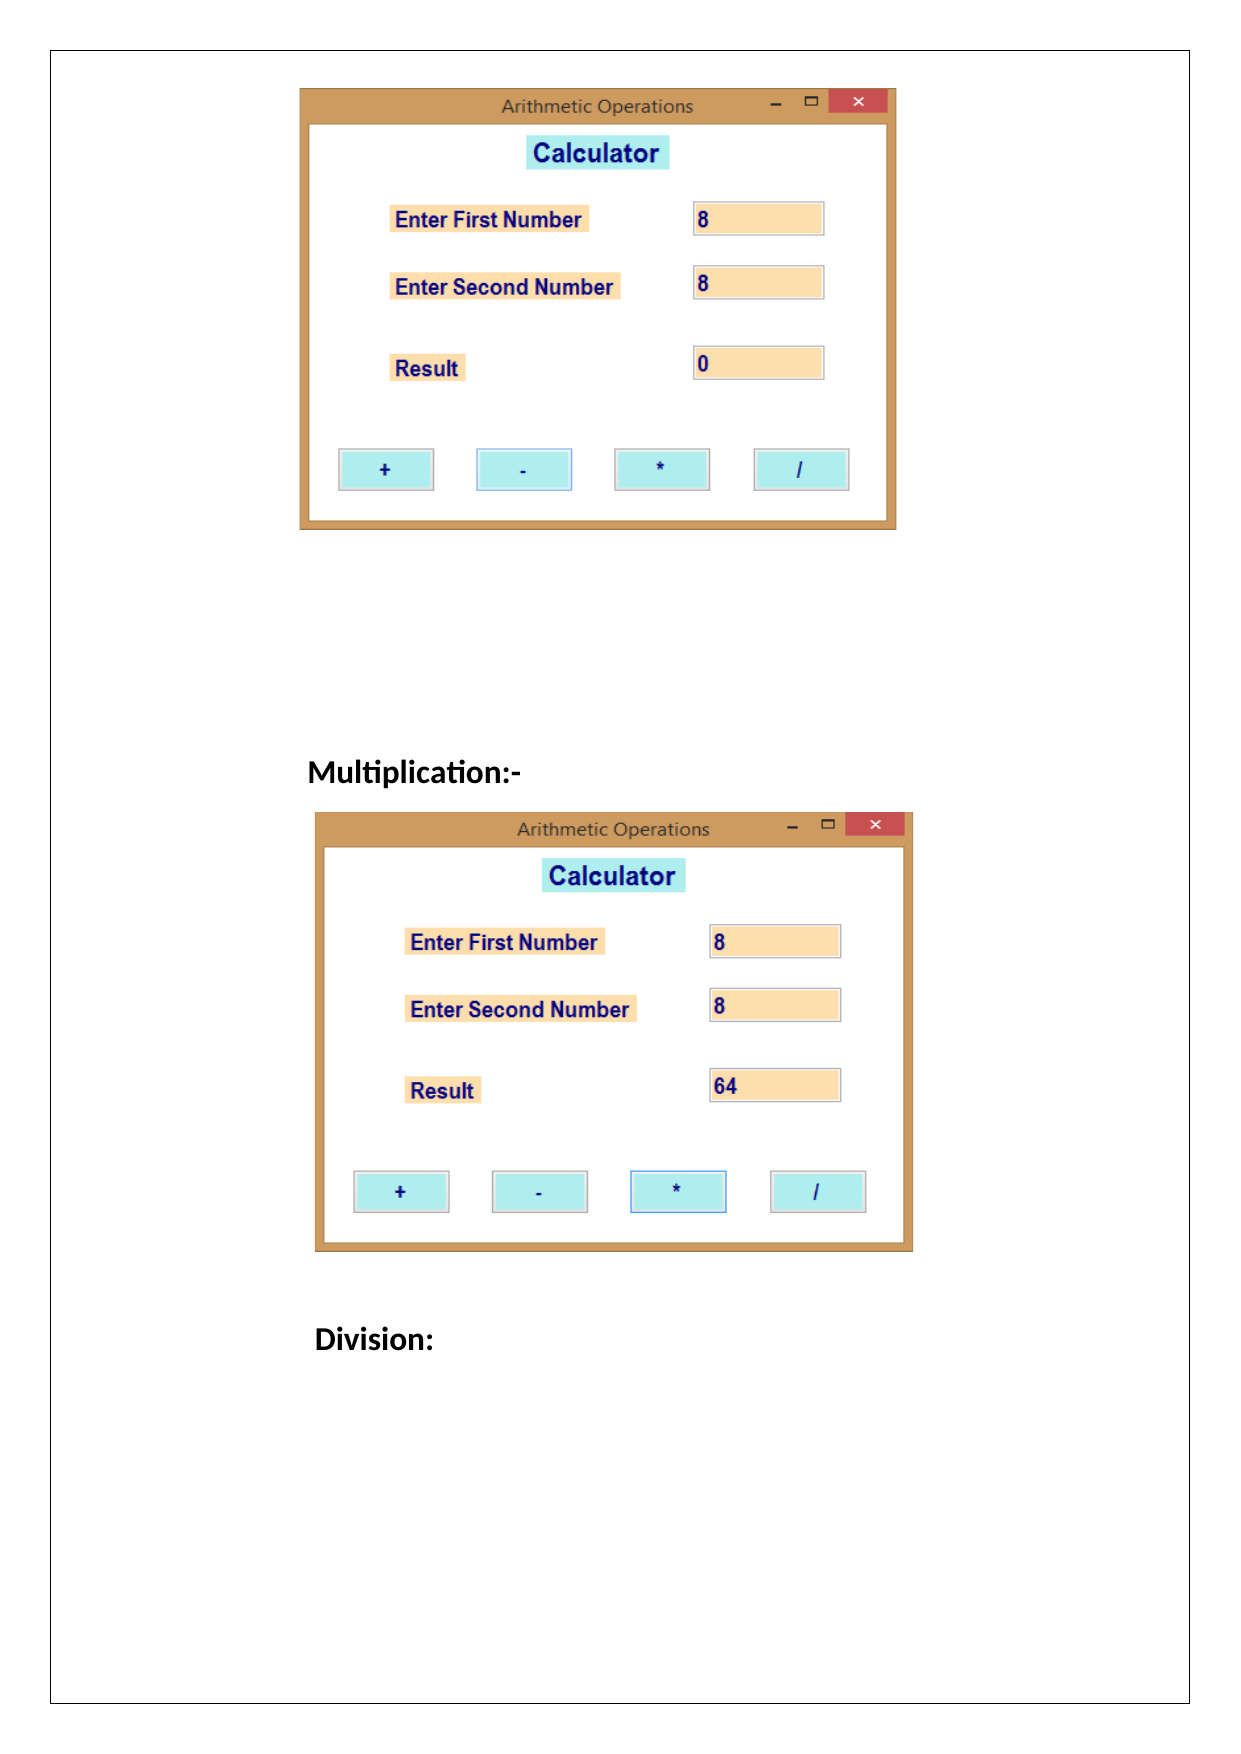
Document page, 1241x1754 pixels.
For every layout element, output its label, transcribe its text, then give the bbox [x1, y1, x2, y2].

text Multiplication:- [89, 751, 1152, 792]
text Division: [89, 1318, 1152, 1359]
picture [299, 88, 897, 530]
picture [314, 812, 914, 1252]
